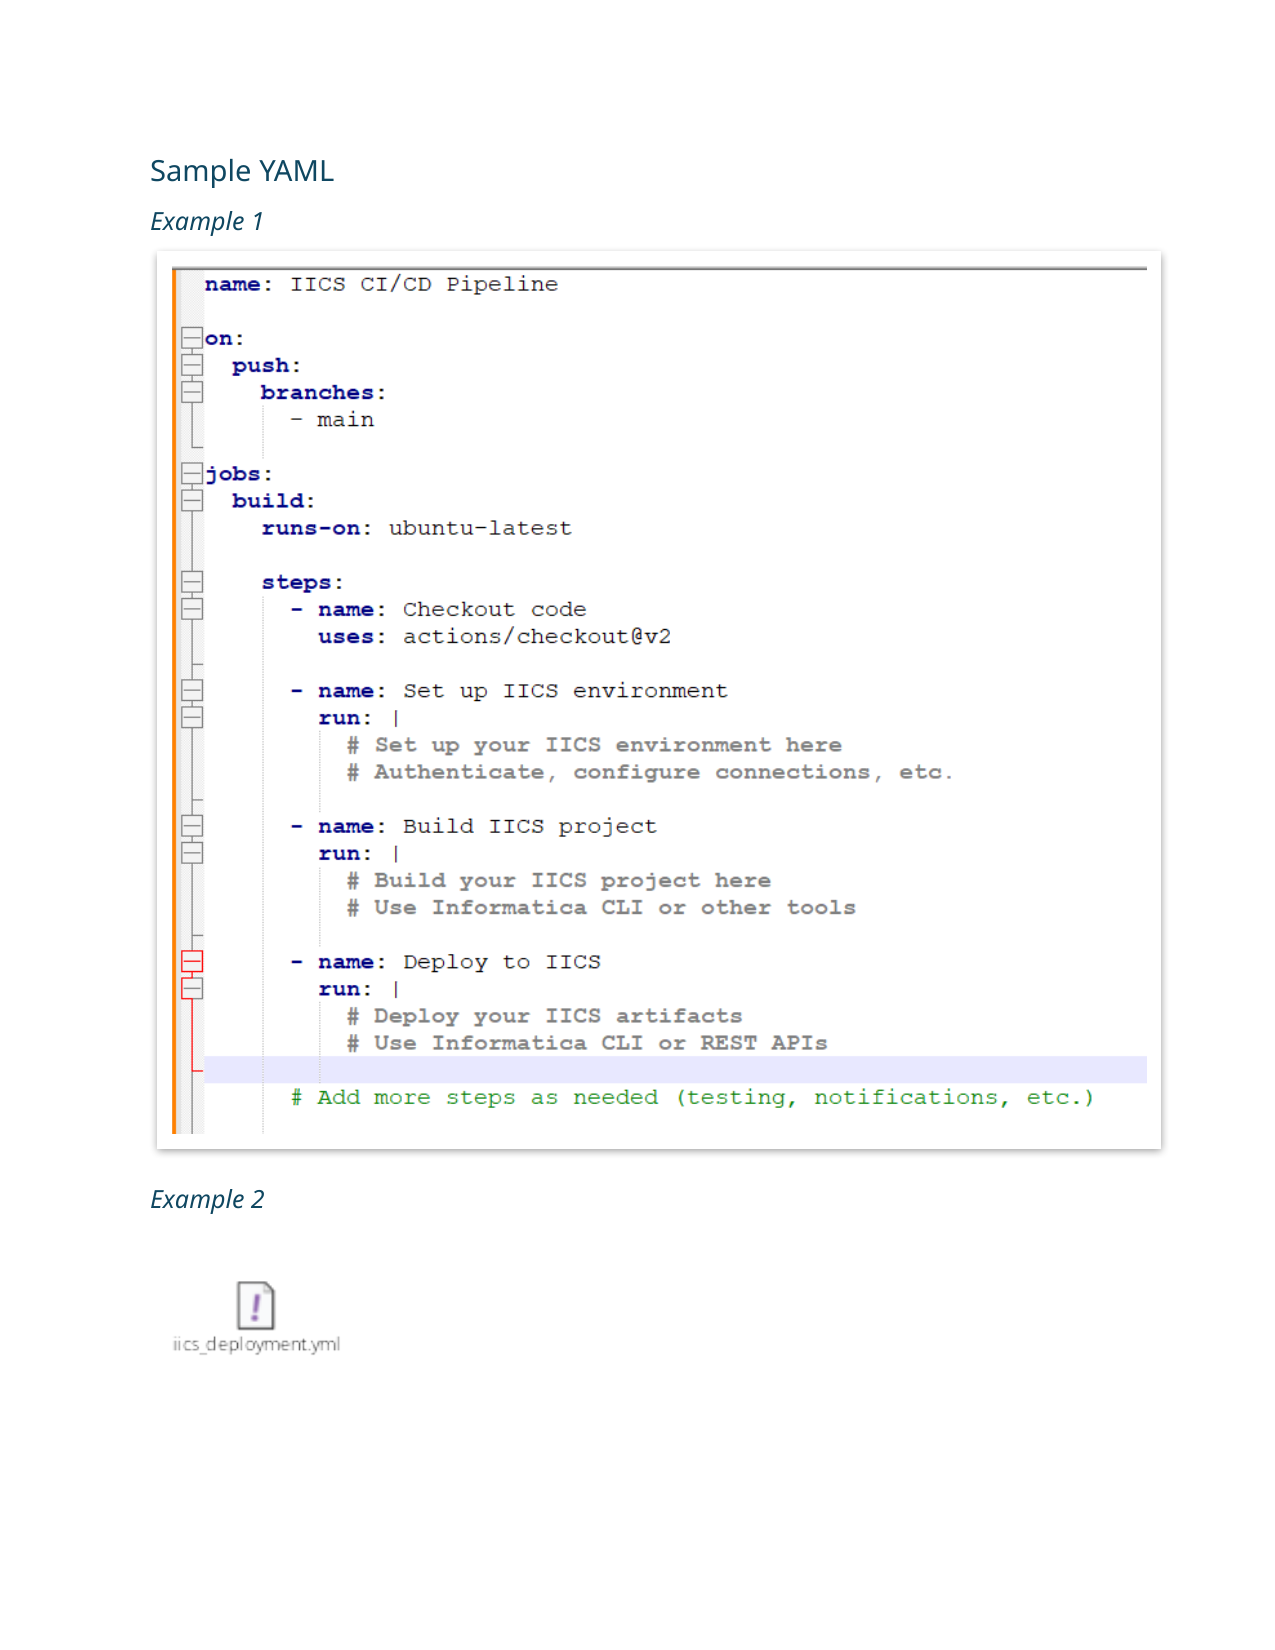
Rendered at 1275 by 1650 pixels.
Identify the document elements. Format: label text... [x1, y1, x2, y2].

subtitle Example 1 [150, 204, 1125, 238]
picture [172, 266, 1147, 1134]
subtitle Example 2 [150, 1182, 1125, 1216]
subtitle Sample YAML [150, 150, 1125, 190]
